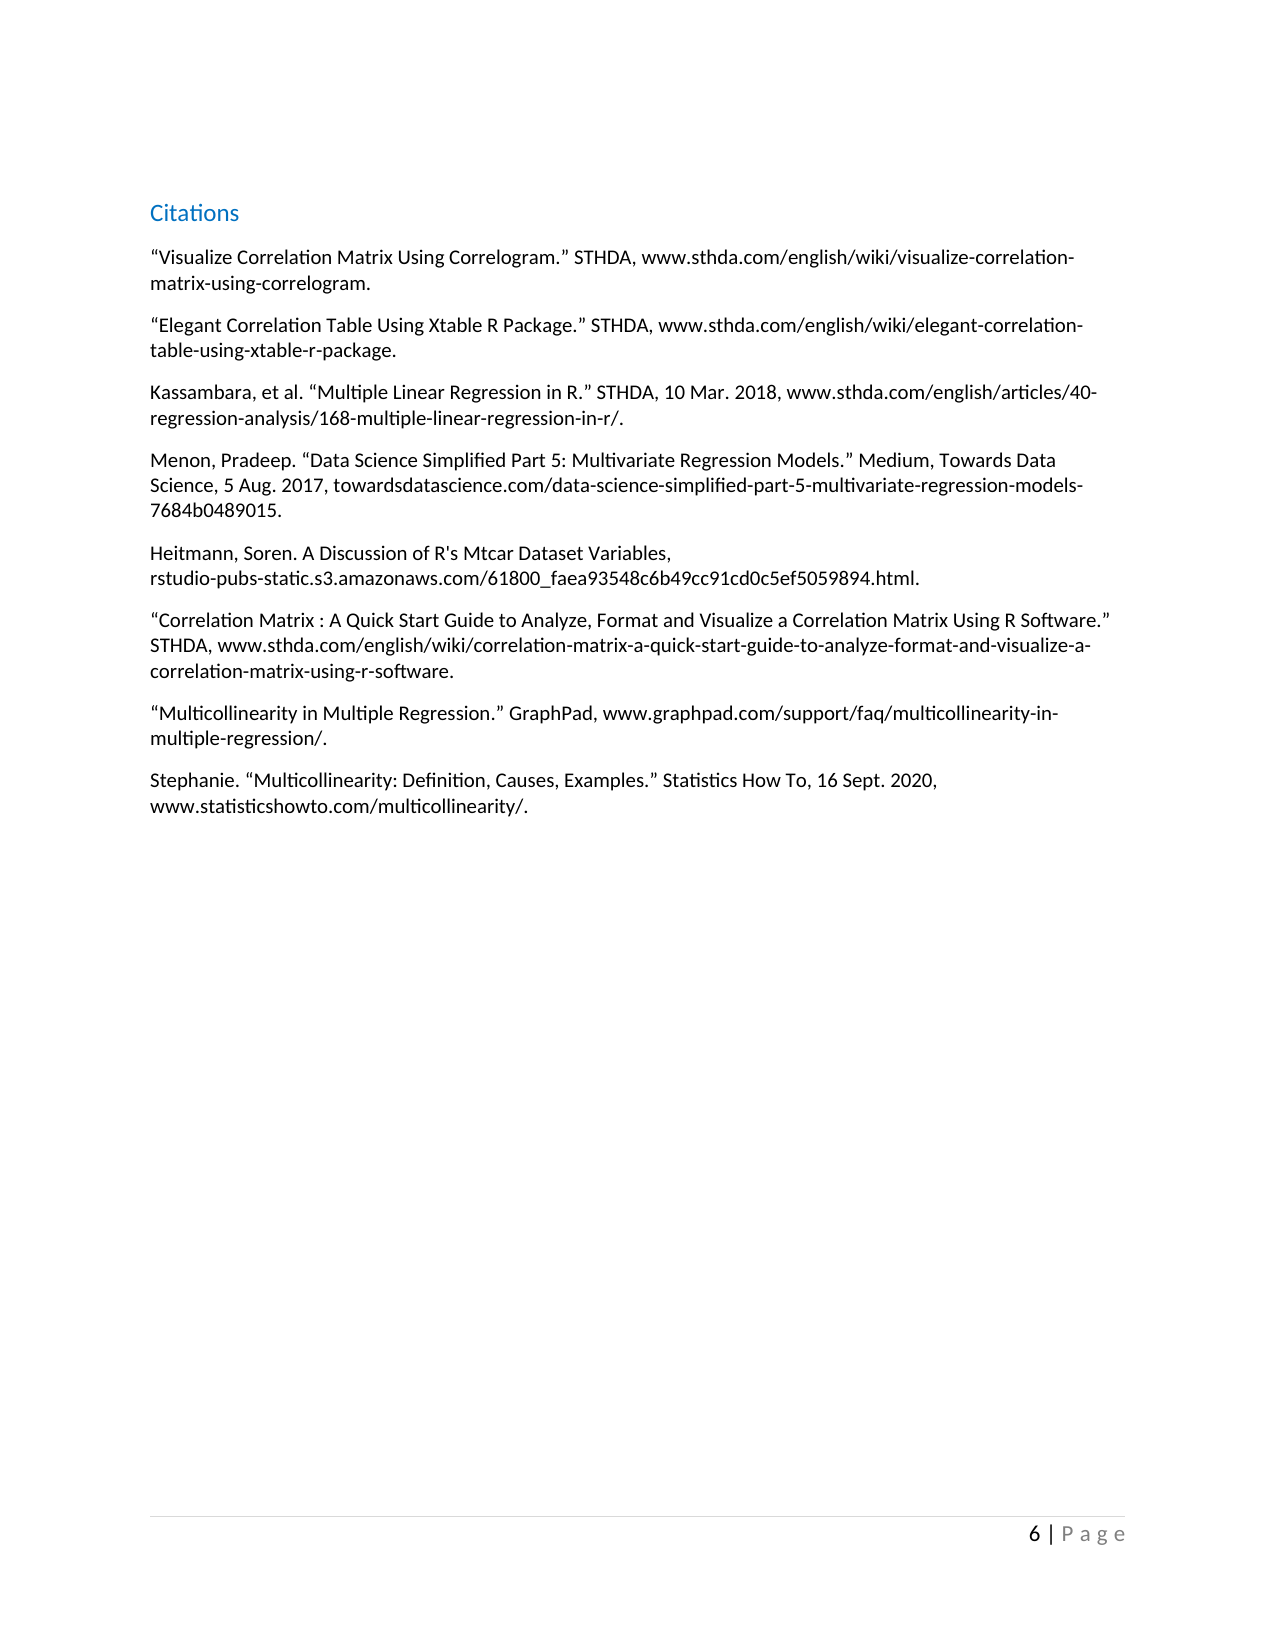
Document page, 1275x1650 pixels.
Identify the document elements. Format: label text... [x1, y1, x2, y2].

text Menon, Pradeep. “Data Science Simplified Part 5: Multivariate Regression Models.” Medium, Towards Data Science, 5 Aug. 2017, towardsdatascience.com/data-science-simplified-part-5-multivariate-regression-models-7684b0489015. [150, 447, 1125, 523]
text Heitmann, Soren. A Discussion of R's Mtcar Dataset Variables, rstudio-pubs-static.s3.amazonaws.com/61800_faea93548c6b49cc91cd0c5ef5059894.html. [150, 540, 1125, 591]
text “Elegant Correlation Table Using Xtable R Package.” STHDA, www.sthda.com/english/wiki/elegant-correlation-table-using-xtable-r-package. [150, 312, 1125, 363]
text “Correlation Matrix : A Quick Start Guide to Analyze, Format and Visualize a Correlation Matrix Using R Software.” STHDA, www.sthda.com/english/wiki/correlation-matrix-a-quick-start-guide-to-analyze-format-and-visualize-a-correlation-matrix-using-r-software. [150, 607, 1125, 683]
text “Visualize Correlation Matrix Using Correlogram.” STHDA, www.sthda.com/english/wiki/visualize-correlation-matrix-using-correlogram. [150, 244, 1125, 295]
text Citations [150, 197, 1125, 228]
text Kassambara, et al. “Multiple Linear Regression in R.” STHDA, 10 Mar. 2018, www.sthda.com/english/articles/40-regression-analysis/168-multiple-linear-regression-in-r/. [150, 379, 1125, 430]
text “Multicollinearity in Multiple Regression.” GraphPad, www.graphpad.com/support/faq/multicollinearity-in-multiple-regression/. [150, 700, 1125, 751]
text Stephanie. “Multicollinearity: Definition, Causes, Examples.” Statistics How To, 16 Sept. 2020, www.statisticshowto.com/multicollinearity/. [150, 768, 1125, 818]
